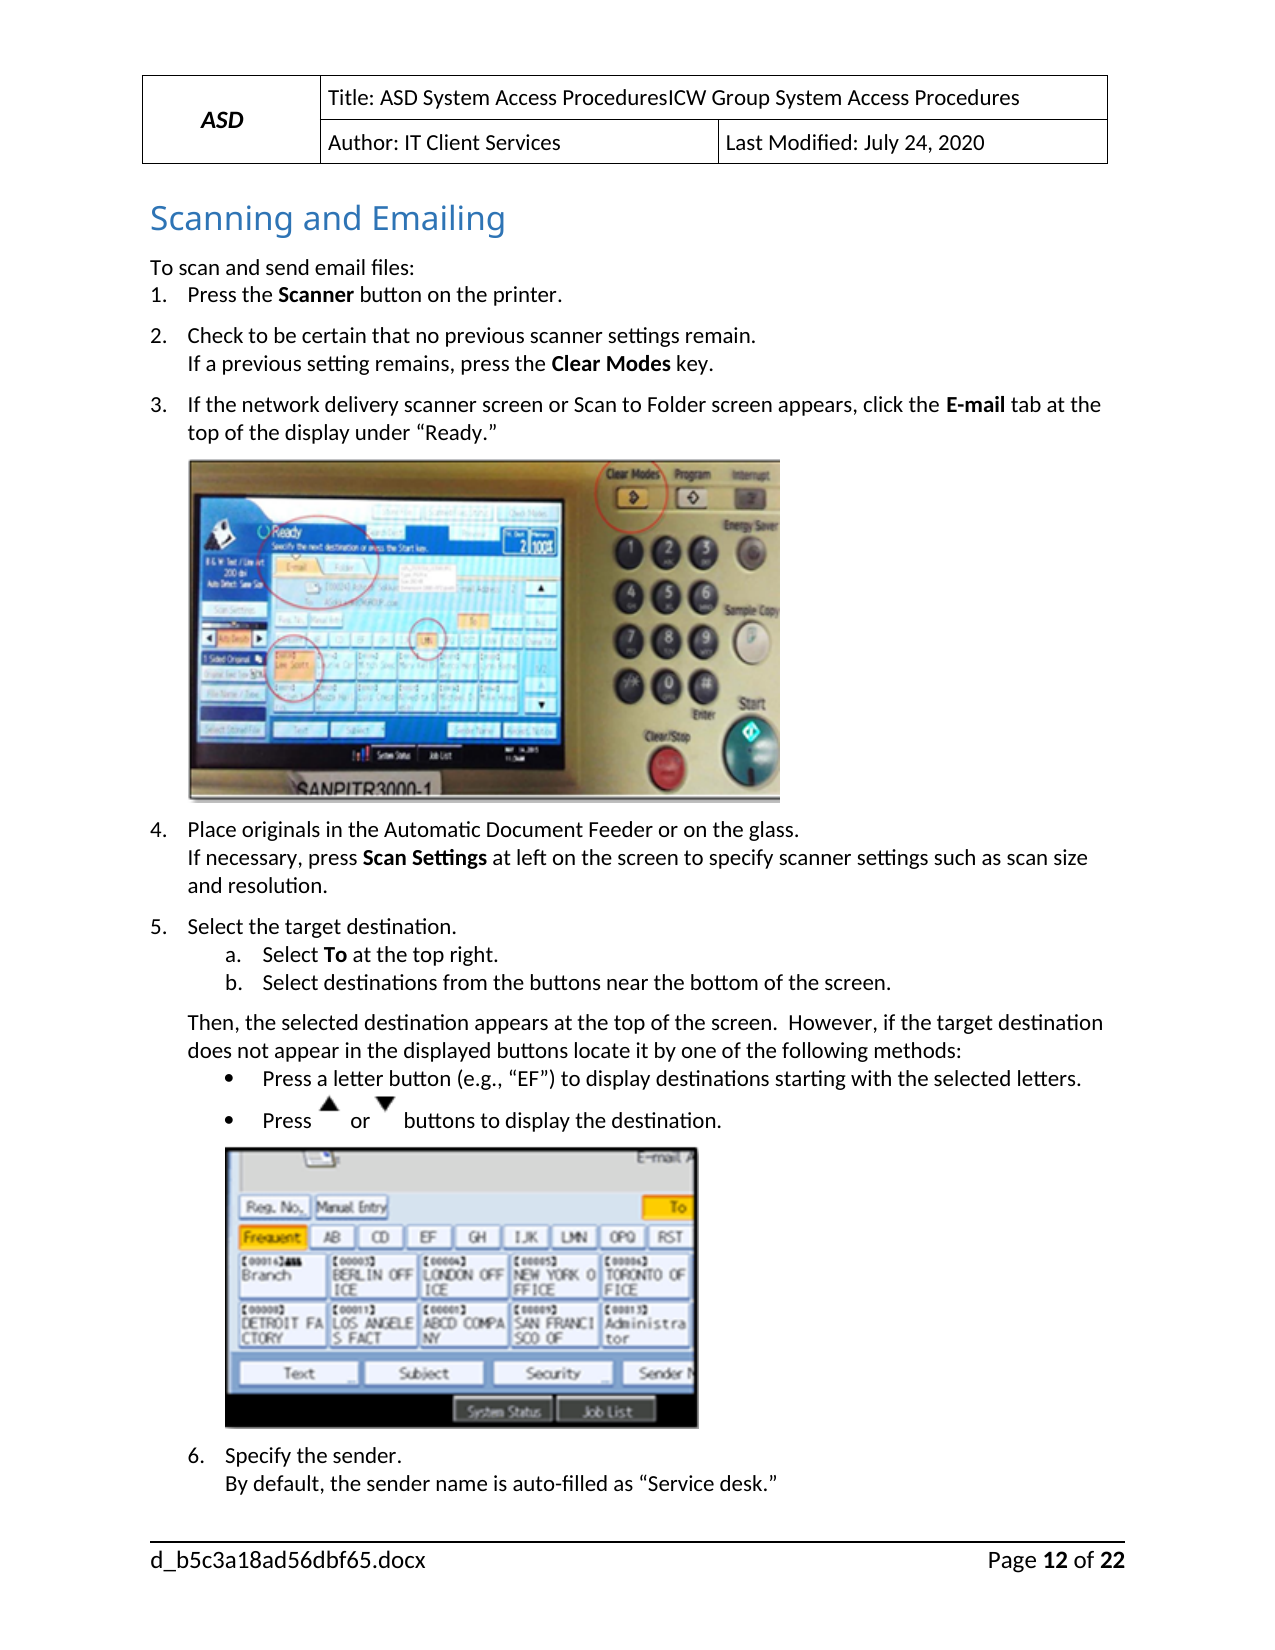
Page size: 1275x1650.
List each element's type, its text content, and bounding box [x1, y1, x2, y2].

list Place originals in the Automatic Document Feeder or on the glass. [150, 815, 1125, 843]
picture [370, 1092, 399, 1116]
list Press a letter button (e.g., “EF”) to display destinations starting with the selected letters. [225, 1064, 1125, 1092]
subtitle Scanning and Emailing [150, 195, 1125, 240]
list By default, the sender name is auto-filled as “Service desk.” [225, 1469, 1125, 1497]
list If a previous setting remains, press the Clear Modes key. [187, 349, 1125, 377]
list Select the target destination. [150, 912, 1125, 940]
list Select destinations from the buttons near the bottom of the screen. [225, 968, 1125, 996]
list Specify the sender. [187, 1441, 1125, 1469]
list If the network delivery scanner screen or Scan to Folder screen appears, click the E-mail tab at the top of the display under “Ready.” [150, 390, 1125, 446]
picture [187, 458, 780, 803]
text Then, the selected destination appears at the top of the screen. However, if the target destination does not appear in the displayed buttons locate it by one of the following methods: [187, 1008, 1125, 1064]
text To scan and send email files: [150, 253, 1125, 281]
list Check to be certain that no previous scanner settings remain. [150, 321, 1125, 349]
list If necessary, press Scan Settings at left on the screen to specify scanner settings such as scan size and resolution. [187, 843, 1125, 899]
list Press or buttons to display the destination. [225, 1092, 1125, 1134]
picture [316, 1092, 345, 1116]
list Press the Scanner button on the printer. [150, 281, 1125, 309]
list Select To at the top right. [225, 940, 1125, 968]
picture [225, 1146, 699, 1429]
